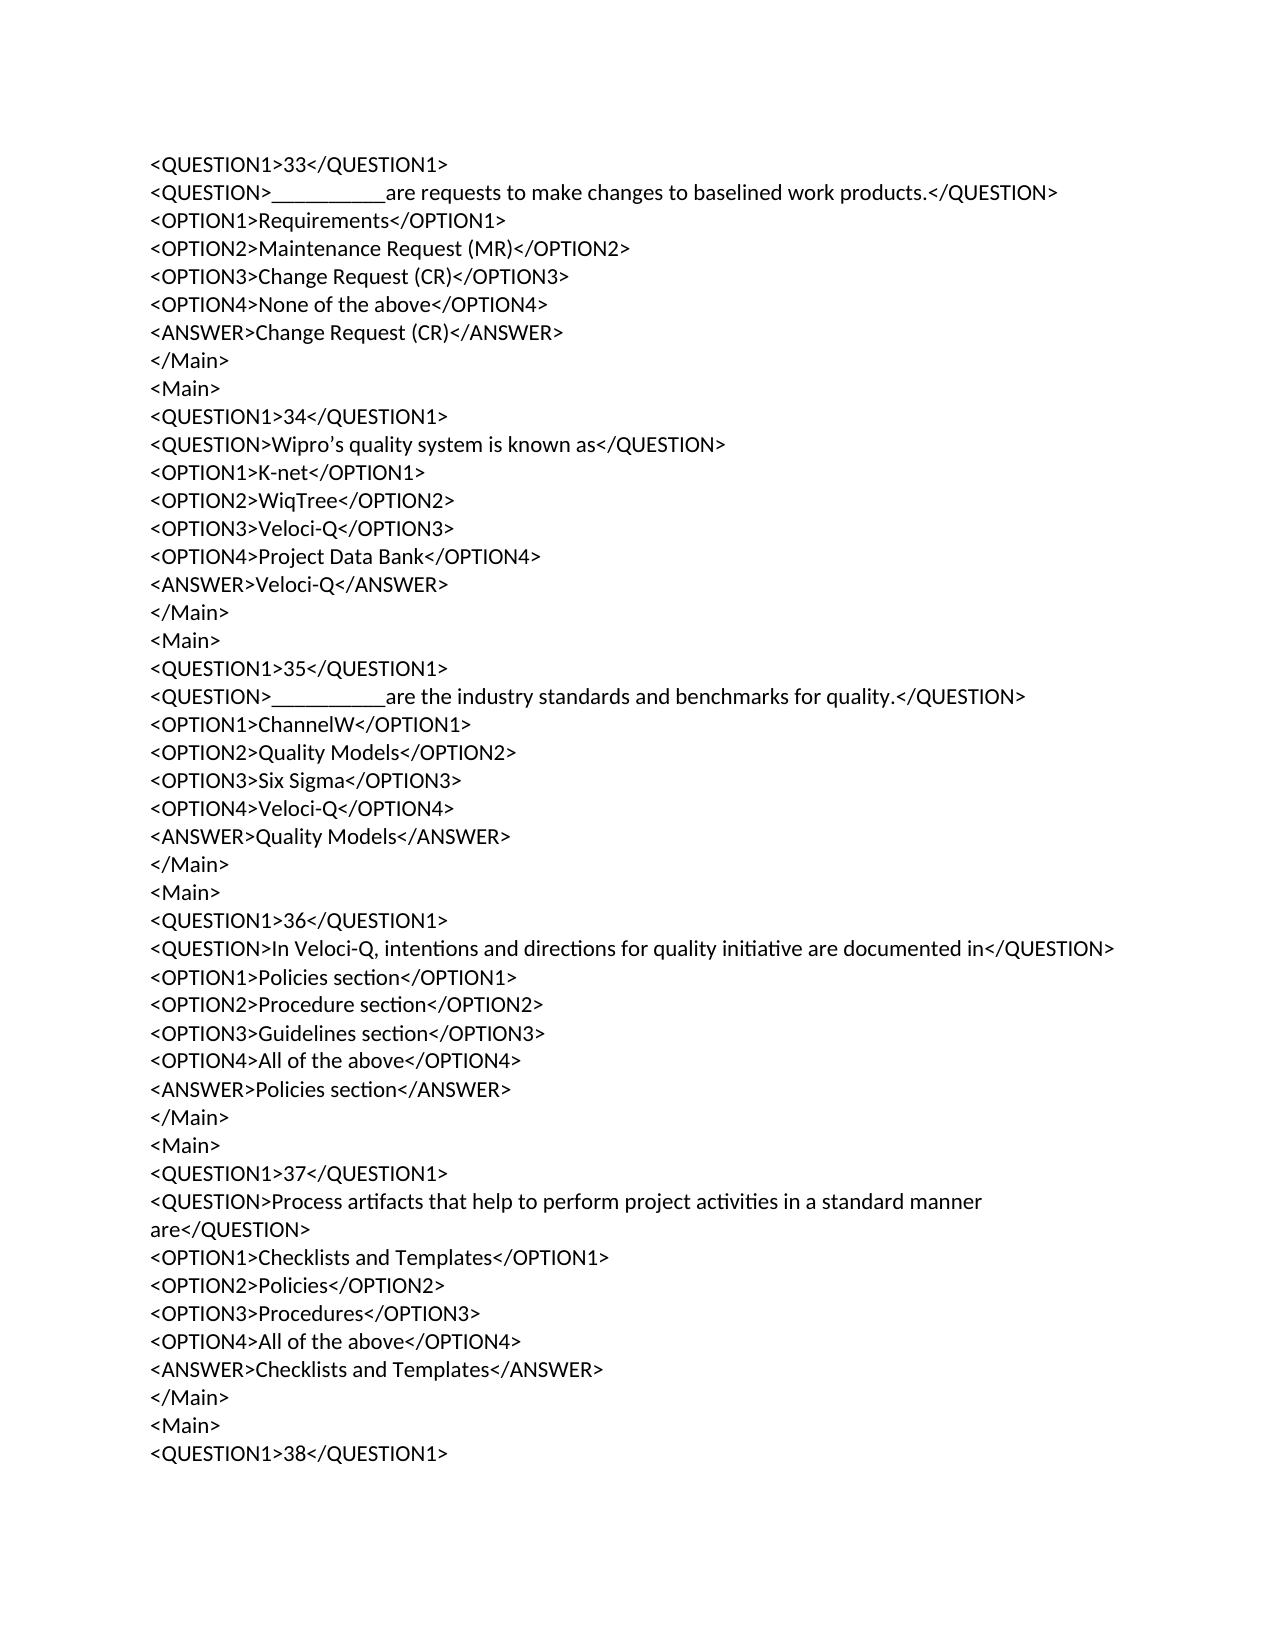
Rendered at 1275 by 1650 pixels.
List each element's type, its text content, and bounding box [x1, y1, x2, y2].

text <OPTION3>Change Request (CR)</OPTION3> [150, 262, 1125, 290]
text </Main> [150, 598, 1125, 626]
text <OPTION2>WiqTree</OPTION2> [150, 486, 1125, 514]
text <ANSWER>Policies section</ANSWER> [150, 1075, 1125, 1103]
text <OPTION4>None of the above</OPTION4> [150, 290, 1125, 318]
text <OPTION4>All of the above</OPTION4> [150, 1327, 1125, 1355]
text <ANSWER>Checklists and Templates</ANSWER> [150, 1355, 1125, 1383]
text <ANSWER>Quality Models</ANSWER> [150, 822, 1125, 851]
text <QUESTION1>36</QUESTION1> [150, 907, 1125, 934]
text <QUESTION>__________are the industry standards and benchmarks for quality.</QUESTION> [150, 682, 1125, 710]
text </Main> [150, 1103, 1125, 1131]
text <OPTION1>K-net</OPTION1> [150, 458, 1125, 486]
text <QUESTION1>33</QUESTION1> [150, 150, 1125, 178]
text </Main> [150, 851, 1125, 878]
text <OPTION1>Policies section</OPTION1> [150, 963, 1125, 991]
text <Main> [150, 878, 1125, 907]
text <OPTION1>Requirements</OPTION1> [150, 206, 1125, 234]
text <OPTION1>ChannelW</OPTION1> [150, 710, 1125, 738]
text <QUESTION1>37</QUESTION1> [150, 1159, 1125, 1187]
text <QUESTION>__________are requests to make changes to baselined work products.</QUESTION> [150, 178, 1125, 206]
text <OPTION2>Quality Models</OPTION2> [150, 738, 1125, 766]
text <OPTION3>Veloci-Q</OPTION3> [150, 514, 1125, 542]
text <OPTION4>Veloci-Q</OPTION4> [150, 794, 1125, 822]
text <OPTION3>Procedures</OPTION3> [150, 1299, 1125, 1327]
text <OPTION2>Procedure section</OPTION2> [150, 991, 1125, 1019]
text <Main> [150, 1131, 1125, 1159]
text <OPTION3>Six Sigma</OPTION3> [150, 766, 1125, 794]
text <Main> [150, 626, 1125, 654]
text <Main> [150, 1411, 1125, 1439]
text <OPTION4>Project Data Bank</OPTION4> [150, 542, 1125, 570]
text <ANSWER>Veloci-Q</ANSWER> [150, 570, 1125, 598]
text <QUESTION>Process artifacts that help to perform project activities in a standard manner are</QUESTION> [150, 1187, 1125, 1243]
text <OPTION2>Maintenance Request (MR)</OPTION2> [150, 234, 1125, 262]
text </Main> [150, 346, 1125, 374]
text <QUESTION1>35</QUESTION1> [150, 654, 1125, 682]
text <QUESTION1>34</QUESTION1> [150, 402, 1125, 430]
text <OPTION4>All of the above</OPTION4> [150, 1047, 1125, 1075]
text <QUESTION>In Veloci-Q, intentions and directions for quality initiative are documented in</QUESTION> [150, 934, 1125, 963]
text </Main> [150, 1383, 1125, 1411]
text <ANSWER>Change Request (CR)</ANSWER> [150, 318, 1125, 346]
text <OPTION1>Checklists and Templates</OPTION1> [150, 1243, 1125, 1271]
text <Main> [150, 374, 1125, 402]
text <QUESTION>Wipro’s quality system is known as</QUESTION> [150, 430, 1125, 458]
text <OPTION3>Guidelines section</OPTION3> [150, 1019, 1125, 1047]
text <OPTION2>Policies</OPTION2> [150, 1271, 1125, 1299]
text <QUESTION1>38</QUESTION1> [150, 1439, 1125, 1467]
